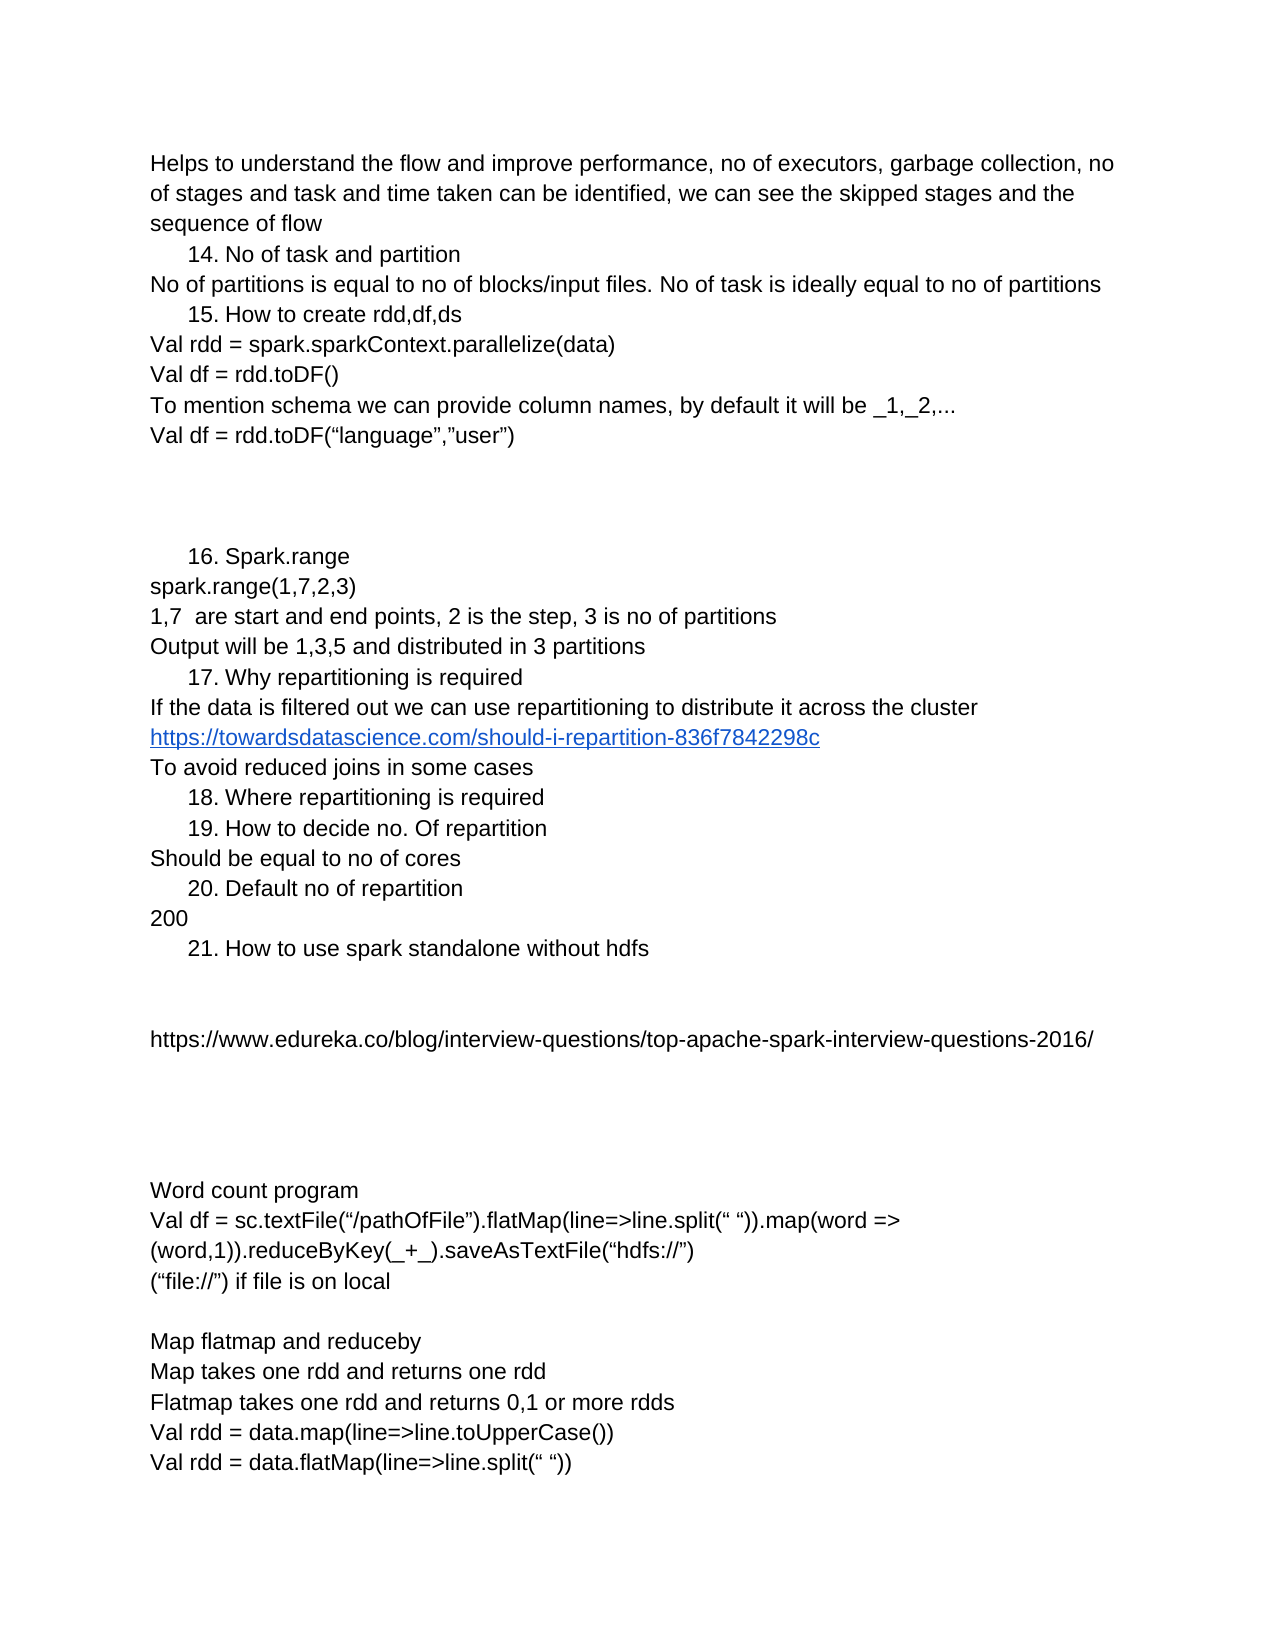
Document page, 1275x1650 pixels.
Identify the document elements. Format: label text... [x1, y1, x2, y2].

text https://towardsdatascience.com/should-i-repartition-836f7842298c [150, 724, 1125, 750]
text Helps to understand the flow and improve performance, no of executors, garbage collection, no of stages and task and time taken can be identified, we can see the skipped stages and the sequence of flow [150, 150, 1125, 237]
text Output will be 1,3,5 and distributed in 3 partitions [150, 633, 1125, 660]
text 200 [150, 905, 1125, 932]
text https://www.edureka.co/blog/interview-questions/top-apache-spark-interview-questions-2016/ [150, 1026, 1125, 1052]
text Val rdd = data.map(line=>line.toUpperCase()) [150, 1419, 1125, 1445]
text Val df = rdd.toDF(“language”,”user”) [150, 422, 1125, 448]
text (“file://”) if file is on local [150, 1268, 1125, 1294]
list Where repartitioning is required [187, 784, 1125, 811]
text No of partitions is equal to no of blocks/input files. No of task is ideally equal to no of partitions [150, 271, 1125, 297]
list How to create rdd,df,ds [187, 301, 1125, 327]
list Spark.range [187, 543, 1125, 569]
text To mention schema we can provide column names, by default it will be _1,_2,... [150, 392, 1125, 418]
text Val rdd = spark.sparkContext.parallelize(data) [150, 331, 1125, 358]
text Val df = rdd.toDF() [150, 361, 1125, 388]
text spark.range(1,7,2,3) [150, 573, 1125, 599]
list How to decide no. Of repartition [187, 814, 1125, 841]
text Val rdd = data.flatMap(line=>line.split(“ “)) [150, 1449, 1125, 1475]
text Map flatmap and reduceby [150, 1328, 1125, 1354]
text Should be equal to no of cores [150, 845, 1125, 871]
list Why repartitioning is required [187, 663, 1125, 690]
text To avoid reduced joins in some cases [150, 754, 1125, 781]
list How to use spark standalone without hdfs [187, 935, 1125, 962]
text If the data is filtered out we can use repartitioning to distribute it across the cluster [150, 694, 1125, 720]
text 1,7 are start and end points, 2 is the step, 3 is no of partitions [150, 603, 1125, 629]
list Default no of repartition [187, 875, 1125, 901]
text Word count program [150, 1177, 1125, 1203]
text Map takes one rdd and returns one rdd [150, 1358, 1125, 1385]
list No of task and partition [187, 241, 1125, 267]
text Flatmap takes one rdd and returns 0,1 or more rdds [150, 1388, 1125, 1415]
text Val df = sc.textFile(“/pathOfFile”).flatMap(line=>line.split(“ “)).map(word => (word,1)).reduceByKey(_+_).saveAsTextFile(“hdfs://”) [150, 1207, 1125, 1264]
